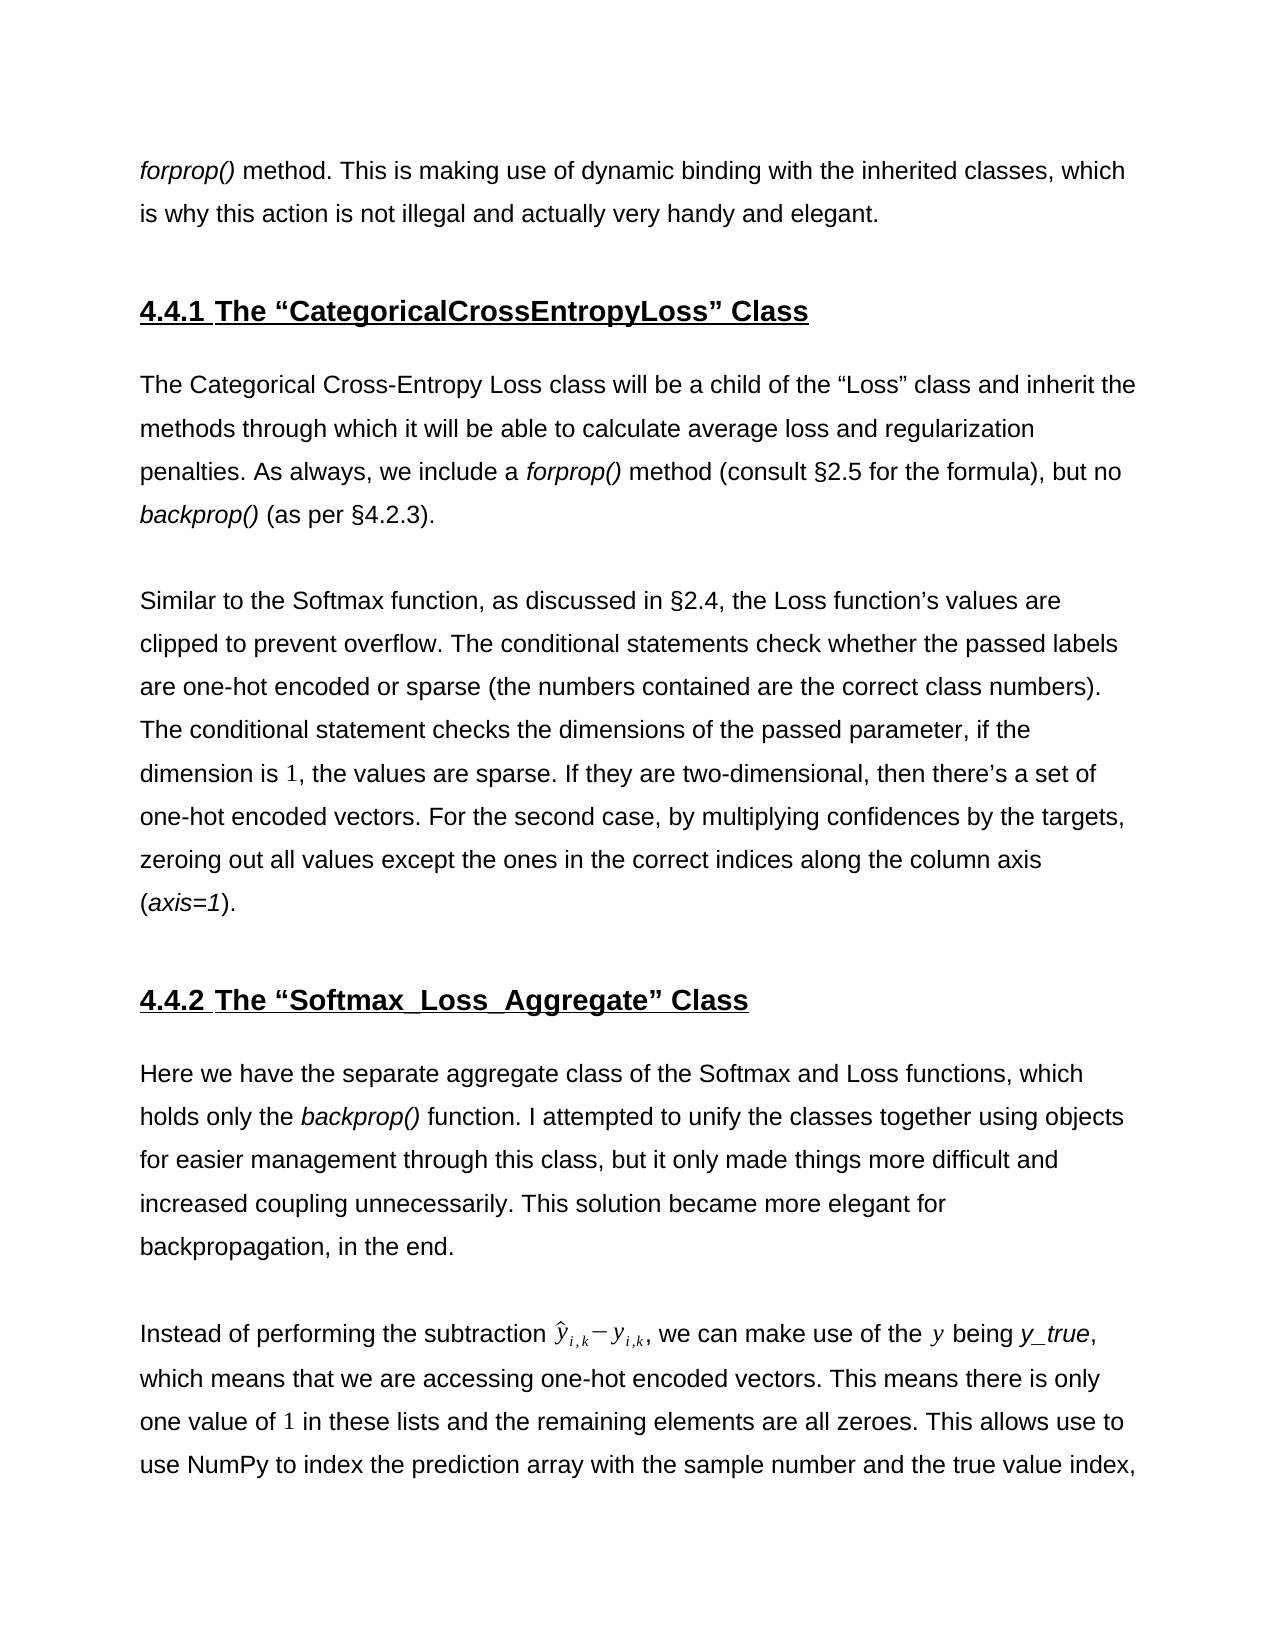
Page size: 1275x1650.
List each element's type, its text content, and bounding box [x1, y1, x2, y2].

subtitle The “CategoricalCrossEntropyLoss” Class [139, 294, 1137, 327]
subtitle The “Softmax_Loss_Aggregate” Class [139, 982, 1137, 1016]
text The Categorical Cross-Entropy Loss class will be a child of the “Loss” class and inherit the methods through which it will be able to calculate average loss and regularization penalties. As always, we include a forprop() method (consult §2.5 for the formula), but no backprop() (as per §4.2.3). [139, 371, 1137, 529]
text Similar to the Softmax function, as discussed in §2.4, the Loss function’s values are clipped to prevent overflow. The conditional statements check whether the passed labels are one-hot encoded or sparse (the numbers contained are the correct class numbers). The conditional statement checks the dimensions of the passed parameter, if the dimension is , the values are sparse. If they are two-dimensional, then there’s a set of one-hot encoded vectors. For the second case, by multiplying confidences by the targets, zeroing out all values except the ones in the correct indices along the column axis (axis=1). [139, 586, 1137, 917]
text Here we have the separate aggregate class of the Softmax and Loss functions, which holds only the backprop() function. I attempted to unify the classes together using objects for easier management through this class, but it only made things more difficult and increased coupling unnecessarily. This solution became more elegant for backpropagation, in the end. [139, 1059, 1137, 1260]
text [139, 156, 1137, 228]
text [139, 1318, 1137, 1479]
